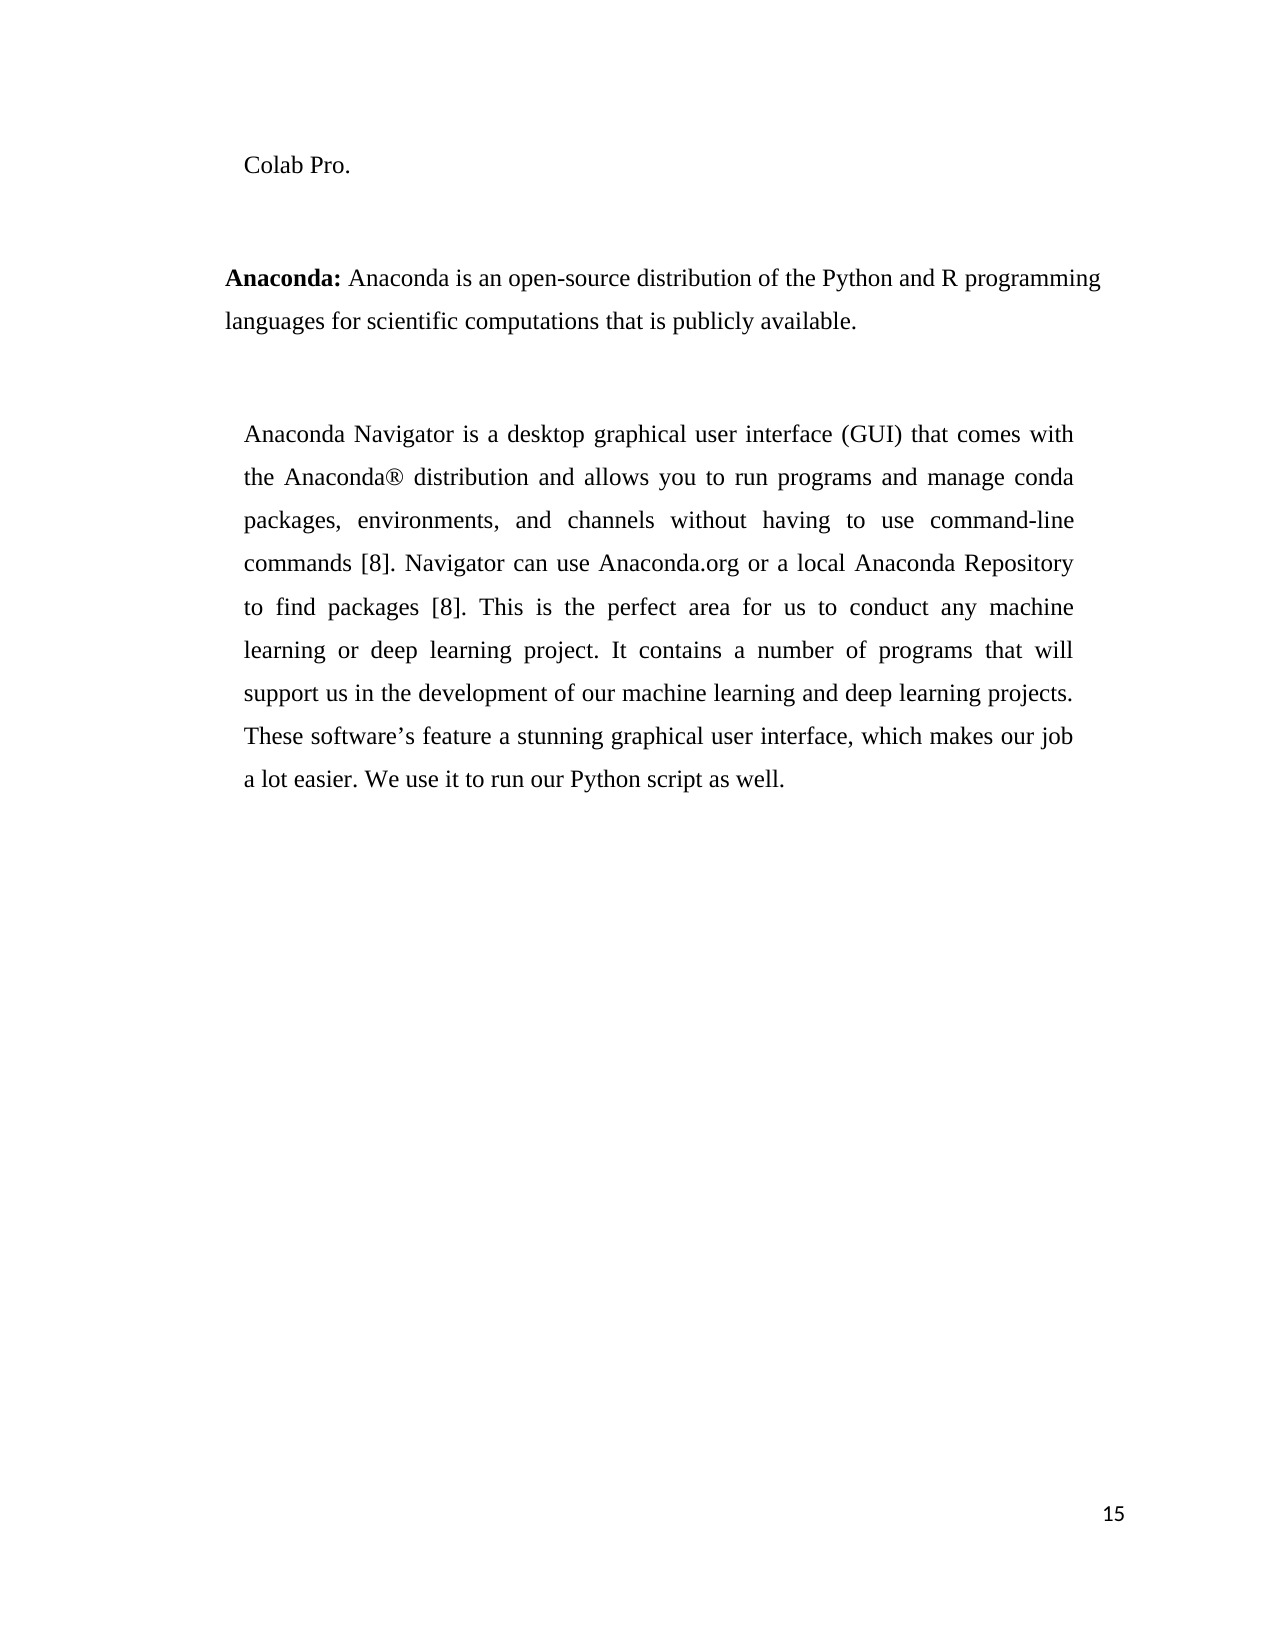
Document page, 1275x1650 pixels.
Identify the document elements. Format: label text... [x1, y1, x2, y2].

list Anaconda Navigator is a desktop graphical user interface (GUI) that comes with the Anaconda® distribution and allows you to run programs and manage conda packages, environments, and channels without having to use command-line commands [8]. Navigator can use Anaconda.org or a local Anaconda Repository to find packages [8]. This is the perfect area for us to conduct any machine learning or deep learning project. It contains a number of programs that will support us in the development of our machine learning and deep learning projects. These software’s feature a stunning graphical user interface, which makes our job a lot easier. We use it to run our Python script as well. [244, 419, 1074, 793]
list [244, 150, 1074, 179]
text Anaconda: Anaconda is an open-source distribution of the Python and R programming languages for scientific computations that is publicly available. [225, 263, 1125, 335]
